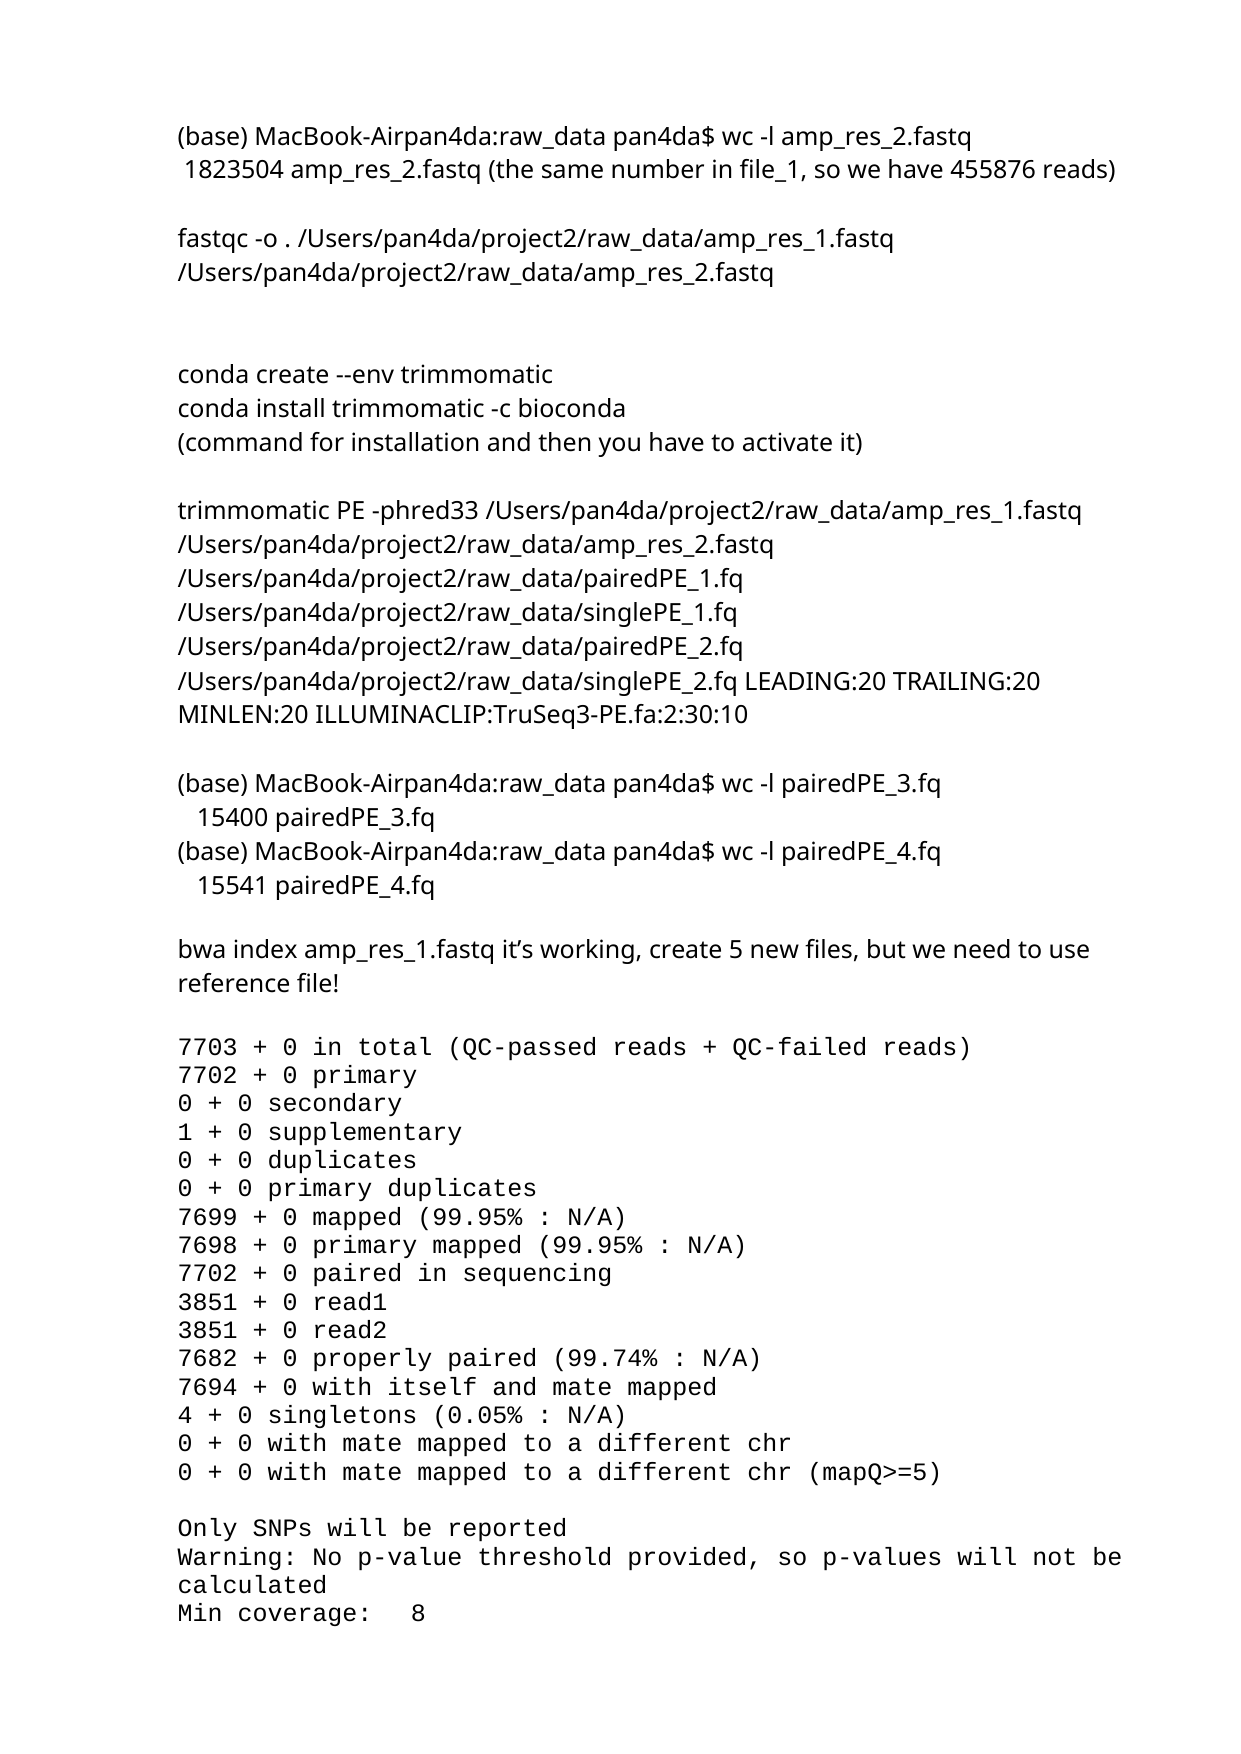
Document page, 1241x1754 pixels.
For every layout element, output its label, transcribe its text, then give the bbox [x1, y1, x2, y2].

text 0 + 0 primary duplicates [177, 1176, 1152, 1204]
text 7702 + 0 primary [177, 1063, 1152, 1091]
text 1823504 amp_res_2.fastq (the same number in file_1, so we have 455876 reads) [177, 152, 1152, 186]
text fastqc -o . /Users/pan4da/project2/raw_data/amp_res_1.fastq /Users/pan4da/project2/raw_data/amp_res_2.fastq [177, 220, 1152, 288]
text 0 + 0 with mate mapped to a different chr (mapQ>=5) [177, 1459, 1152, 1488]
text 7699 + 0 mapped (99.95% : N/A) [177, 1204, 1152, 1233]
text 7682 + 0 properly paired (99.74% : N/A) [177, 1346, 1152, 1374]
text conda install trimmomatic -c bioconda [177, 391, 1152, 425]
text 0 + 0 secondary [177, 1091, 1152, 1119]
text 3851 + 0 read2 [177, 1318, 1152, 1346]
text 7694 + 0 with itself and mate mapped [177, 1374, 1152, 1403]
text (base) MacBook-Airpan4da:raw_data pan4da$ wc -l pairedPE_3.fq [177, 765, 1152, 799]
text 7702 + 0 paired in sequencing [177, 1261, 1152, 1289]
text bwa index amp_res_1.fastq it’s working, create 5 new files, but we need to use reference file! [177, 932, 1152, 1000]
text 4 + 0 singletons (0.05% : N/A) [177, 1403, 1152, 1431]
text 7703 + 0 in total (QC-passed reads + QC-failed reads) [177, 1034, 1152, 1063]
text (command for installation and then you have to activate it) [177, 425, 1152, 459]
text (base) MacBook-Airpan4da:raw_data pan4da$ wc -l amp_res_2.fastq [177, 118, 1152, 152]
text 7698 + 0 primary mapped (99.95% : N/A) [177, 1233, 1152, 1261]
text Warning: No p-value threshold provided, so p-values will not be calculated [177, 1544, 1152, 1601]
text (base) MacBook-Airpan4da:raw_data pan4da$ wc -l pairedPE_4.fq [177, 833, 1152, 867]
text 15400 pairedPE_3.fq [177, 799, 1152, 833]
text conda create --env trimmomatic [177, 357, 1152, 391]
text 3851 + 0 read1 [177, 1289, 1152, 1318]
text 15541 pairedPE_4.fq [177, 867, 1152, 902]
text 1 + 0 supplementary [177, 1119, 1152, 1148]
text Only SNPs will be reported [177, 1516, 1152, 1544]
text Min coverage: 8 [177, 1601, 1152, 1629]
text 0 + 0 duplicates [177, 1148, 1152, 1176]
text trimmomatic PE -phred33 /Users/pan4da/project2/raw_data/amp_res_1.fastq /Users/pan4da/project2/raw_data/amp_res_2.fastq /Users/pan4da/project2/raw_data/pairedPE_1.fq /Users/pan4da/project2/raw_data/singlePE_1.fq /Users/pan4da/project2/raw_data/pairedPE_2.fq /Users/pan4da/project2/raw_data/singlePE_2.fq LEADING:20 TRAILING:20 MINLEN:20 ILLUMINACLIP:TruSeq3-PE.fa:2:30:10 [177, 493, 1152, 731]
text 0 + 0 with mate mapped to a different chr [177, 1431, 1152, 1459]
